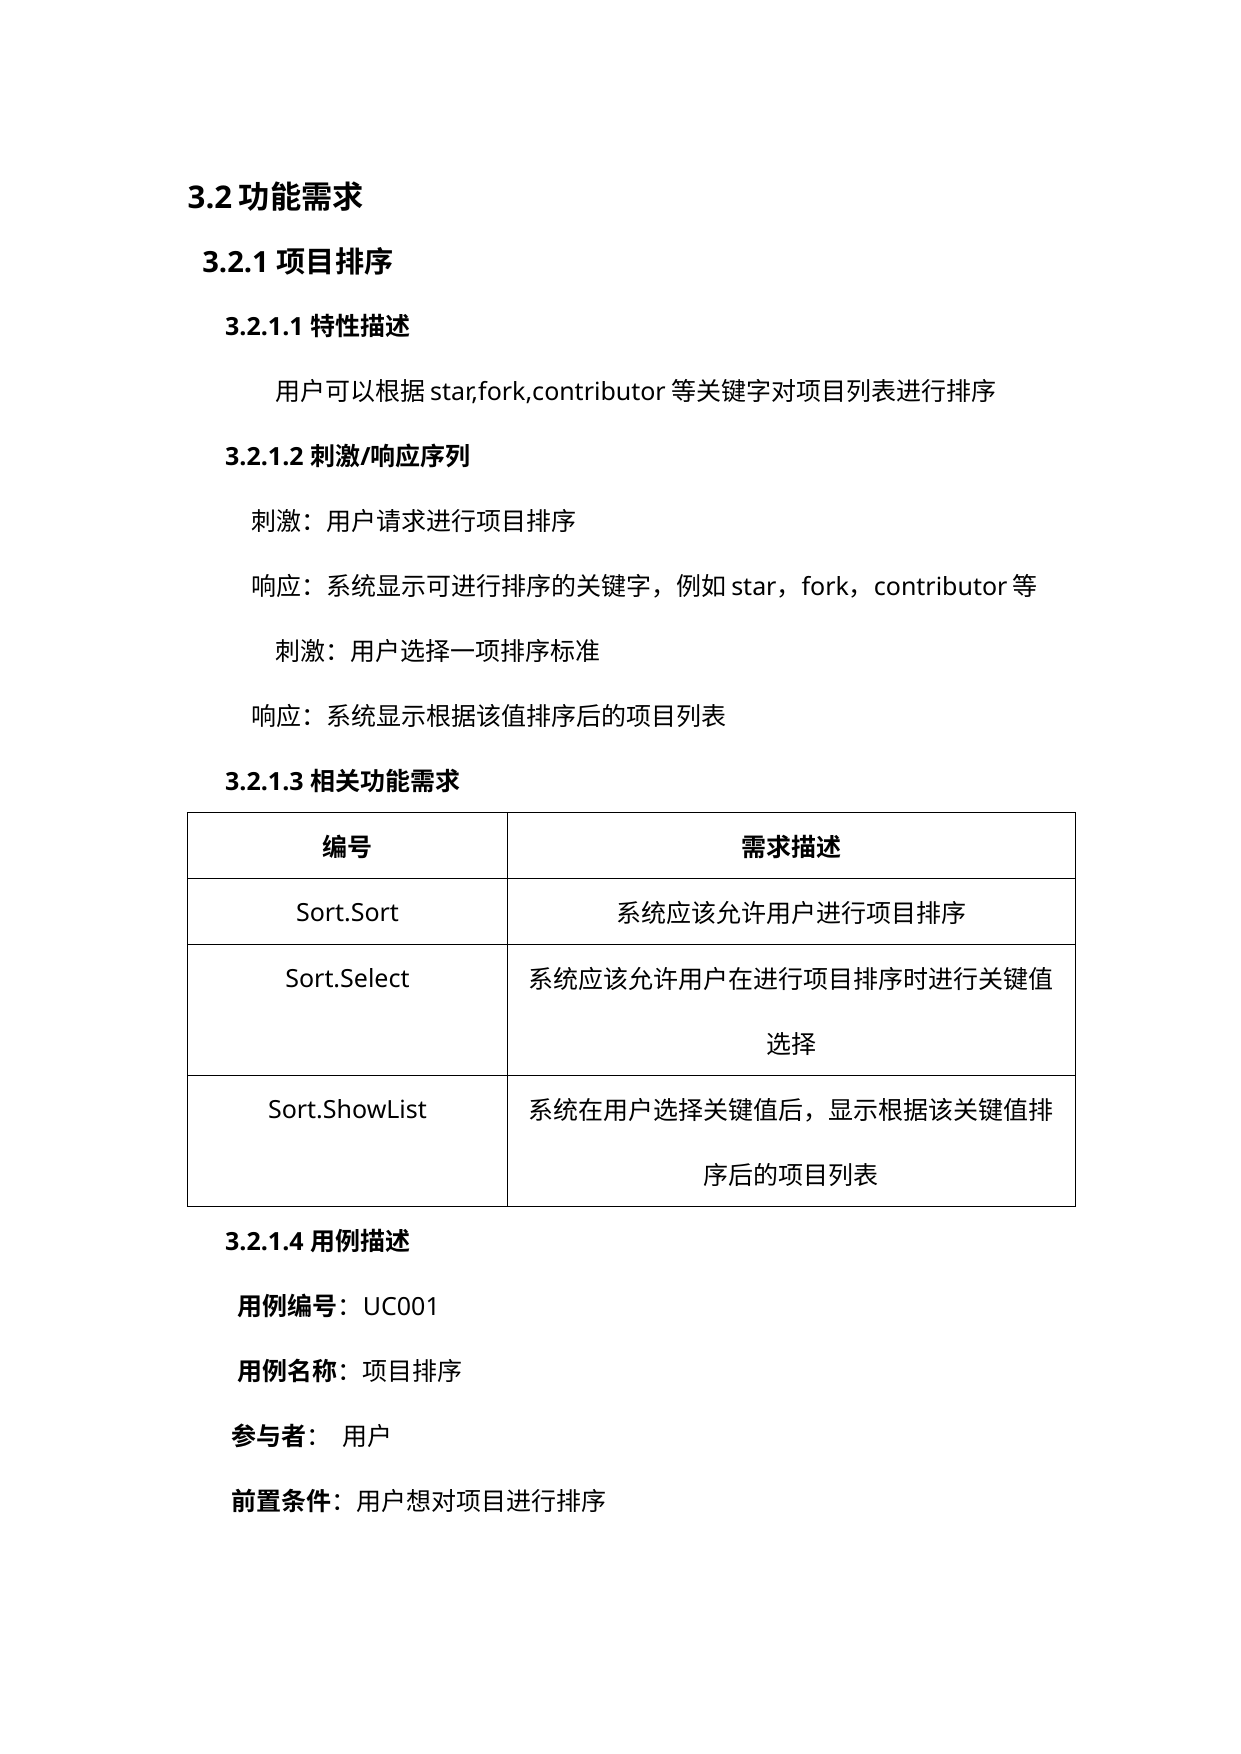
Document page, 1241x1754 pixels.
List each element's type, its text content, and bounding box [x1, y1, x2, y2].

text 3.2.1.1 特性描述 [187, 292, 1053, 357]
text 3.2.1.2 刺激/响应序列 [187, 422, 1053, 487]
text 3.2功能需求 [187, 162, 1053, 227]
text 刺激：用户选择一项排序标准 [187, 617, 1053, 682]
table_header 编号 [188, 813, 507, 878]
text 3.2.1 项目排序 [187, 227, 1053, 292]
table_cell Sort.ShowList [188, 1076, 507, 1206]
text 前置条件：用户想对项目进行排序 [187, 1467, 1053, 1532]
text 3.2.1.3 相关功能需求 [187, 747, 1053, 812]
table_cell Sort.Select [188, 945, 507, 1075]
text 用例编号：UC001 [187, 1272, 1053, 1337]
text 响应：系统显示根据该值排序后的项目列表 [187, 682, 1053, 747]
text 响应：系统显示可进行排序的关键字，例如star，fork，contributor等 [187, 552, 1053, 617]
table_cell 系统应该允许用户进行项目排序 [508, 879, 1075, 944]
text 参与者： 用户 [187, 1402, 1053, 1467]
table_header 需求描述 [508, 813, 1075, 878]
text 刺激：用户请求进行项目排序 [187, 487, 1053, 552]
table_cell Sort.Sort [188, 879, 507, 944]
table_cell 系统应该允许用户在进行项目排序时进行关键值选择 [508, 945, 1075, 1075]
text 用户可以根据star,fork,contributor等关键字对项目列表进行排序 [187, 357, 1053, 422]
table_cell 系统在用户选择关键值后，显示根据该关键值排序后的项目列表 [508, 1076, 1075, 1206]
text 3.2.1.4 用例描述 [187, 1207, 1053, 1272]
text 用例名称：项目排序 [187, 1337, 1053, 1402]
